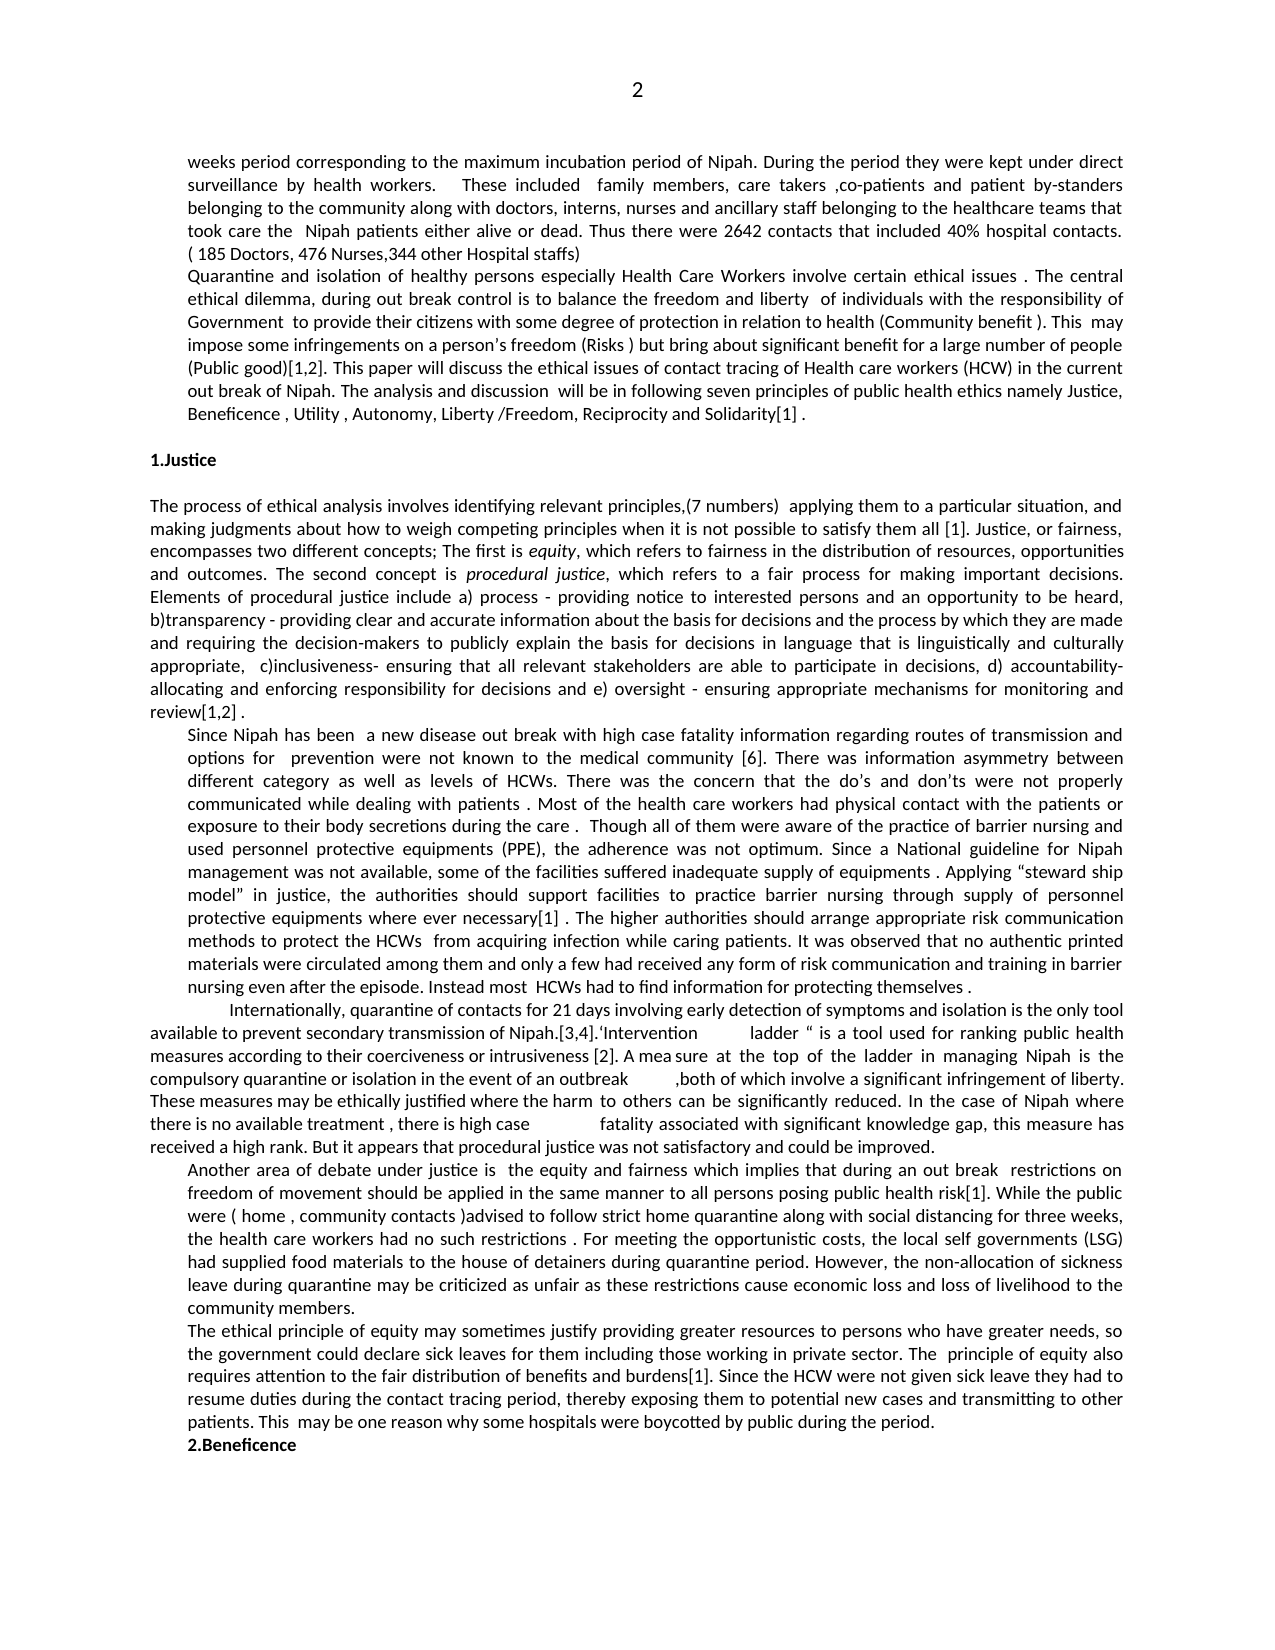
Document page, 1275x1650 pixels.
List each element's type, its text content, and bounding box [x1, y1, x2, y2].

text 1.Justice [150, 448, 1125, 471]
text The ethical principle of equity may sometimes justify providing greater resources to persons who have greater needs, so the government could declare sick leaves for them including those working in private sector. The principle of equity also requires attention to the fair distribution of benefits and burdens[1]. Since the HCW were not given sick leave they had to resume duties during the contact tracing period, thereby exposing them to potential new cases and transmitting to other patients. This may be one reason why some hospitals were boycotted by public during the period. [187, 1319, 1125, 1433]
text The process of ethical analysis involves identifying relevant principles,(7 numbers) applying them to a particular situation, and making judgments about how to weigh competing principles when it is not possible to satisfy them all [1]. Justice, or fairness, encompasses two different concepts; The first is equity, which refers to fairness in the distribution of resources, opportunities and outcomes. The second concept is procedural justice, which refers to a fair process for making important decisions. Elements of procedural justice include a) process - providing notice to interested persons and an opportunity to be heard, b)transparency - providing clear and accurate information about the basis for decisions and the process by which they are made and requiring the decision-makers to publicly explain the basis for decisions in language that is linguistically and culturally appropriate, c)inclusiveness- ensuring that all relevant stakeholders are able to participate in decisions, d) accountability- allocating and enforcing responsibility for decisions and e) oversight - ensuring appropriate mechanisms for monitoring and review[1,2] . [150, 494, 1125, 723]
text Another area of debate under justice is the equity and fairness which implies that during an out break restrictions on freedom of movement should be applied in the same manner to all persons posing public health risk[1]. While the public were ( home , community contacts )advised to follow strict home quarantine along with social distancing for three weeks, the health care workers had no such restrictions . For meeting the opportunistic costs, the local self governments (LSG) had supplied food materials to the house of detainers during quarantine period. However, the non-allocation of sickness leave during quarantine may be criticized as unfair as these restrictions cause economic loss and loss of livelihood to the community members. [187, 1158, 1125, 1319]
text Internationally, quarantine of contacts for 21 days involving early detection of symptoms and isolation is the only tool available to prevent secondary transmission of Nipah.[3,4].‘Intervention ladder “ is a tool used for ranking public health measures according to their coerciveness or intrusiveness [2]. A mea sure at the top of the ladder in managing Nipah is the compulsory quarantine or isolation in the event of an outbreak ,both of which involve a significant infringement of liberty. These measures may be ethically justified where the harm to others can be significantly reduced. In the case of Nipah where there is no available treatment , there is high case fatality associated with significant knowledge gap, this measure has received a high rank. But it appears that procedural justice was not satisfactory and could be improved. [150, 998, 1125, 1158]
text Since Nipah has been a new disease out break with high case fatality information regarding routes of transmission and options for prevention were not known to the medical community [6]. There was information asymmetry between different category as well as levels of HCWs. There was the concern that the do’s and don’ts were not properly communicated while dealing with patients . Most of the health care workers had physical contact with the patients or exposure to their body secretions during the care . Though all of them were aware of the practice of barrier nursing and used personnel protective equipments (PPE), the adherence was not optimum. Since a National guideline for Nipah management was not available, some of the facilities suffered inadequate supply of equipments . Applying “steward ship model” in justice, the authorities should support facilities to practice barrier nursing through supply of personnel protective equipments where ever necessary[1] . The higher authorities should arrange appropriate risk communication methods to protect the HCWs from acquiring infection while caring patients. It was observed that no authentic printed materials were circulated among them and only a few had received any form of risk communication and training in barrier nursing even after the episode. Instead most HCWs had to find information for protecting themselves . [187, 723, 1125, 998]
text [187, 150, 1125, 264]
text Quarantine and isolation of healthy persons especially Health Care Workers involve certain ethical issues . The central ethical dilemma, during out break control is to balance the freedom and liberty of individuals with the responsibility of Government to provide their citizens with some degree of protection in relation to health (Community benefit ). This may impose some infringements on a person’s freedom (Risks ) but bring about significant benefit for a large number of people (Public good)[1,2]. This paper will discuss the ethical issues of contact tracing of Health care workers (HCW) in the current out break of Nipah. The analysis and discussion will be in following seven principles of public health ethics namely Justice, Beneficence , Utility , Autonomy, Liberty /Freedom, Reciprocity and Solidarity[1] . [187, 264, 1125, 425]
text 2.Beneficence [187, 1433, 1125, 1456]
